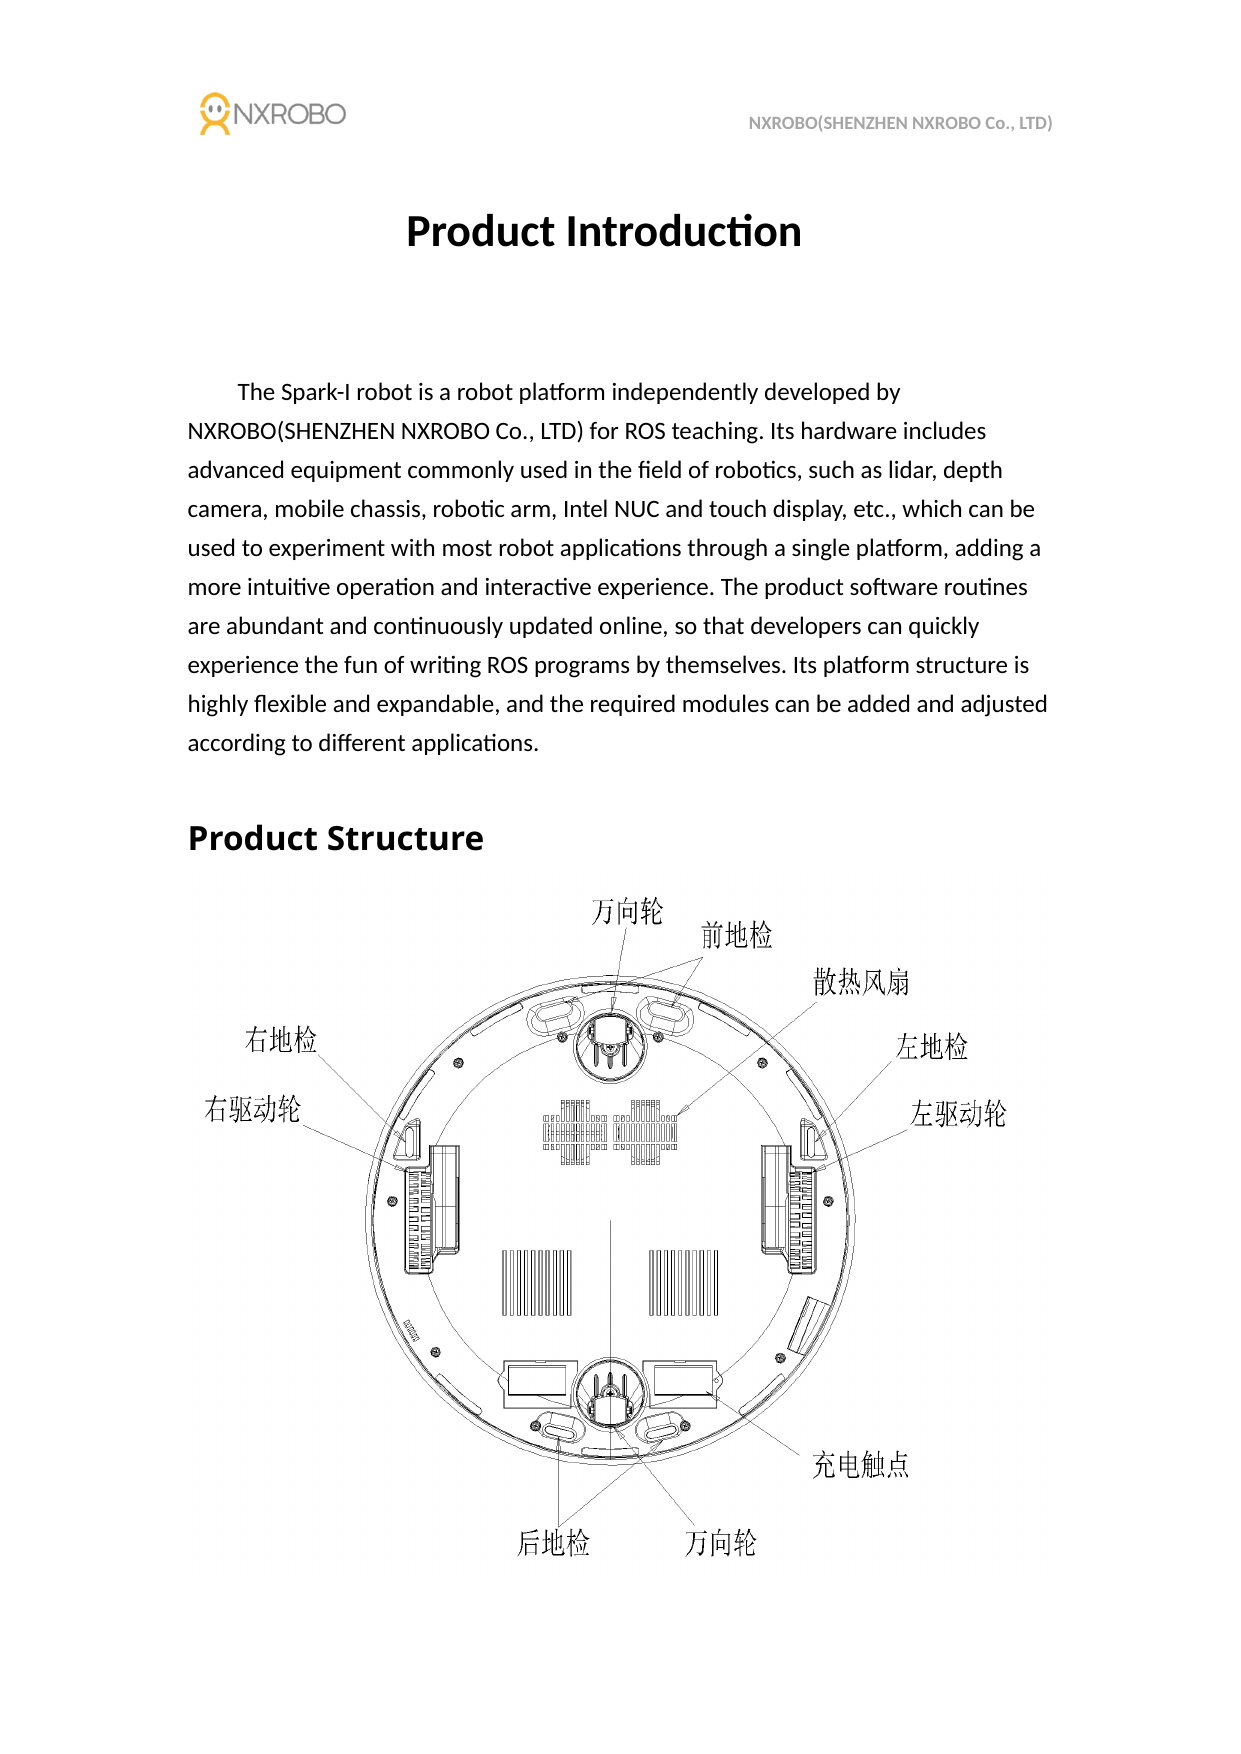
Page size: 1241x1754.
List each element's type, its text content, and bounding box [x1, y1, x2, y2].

text The Spark-I robot is a robot platform independently developed by NXROBO(SHENZHEN NXROBO Co., LTD) for ROS teaching. Its hardware includes advanced equipment commonly used in the field of robotics, such as lidar, depth camera, mobile chassis, robotic arm, Intel NUC and touch display, etc., which can be used to experiment with most robot applications through a single platform, adding a more intuitive operation and interactive experience. The product software routines are abundant and continuously updated online, so that developers can quickly experience the fun of writing ROS programs by themselves. Its platform structure is highly flexible and expandable, and the required modules can be added and adjusted according to different applications. [187, 376, 1053, 759]
list Product Structure [187, 805, 1053, 870]
picture [200, 92, 346, 135]
picture [187, 870, 1053, 1583]
subtitle Product Introduction [362, 197, 1053, 262]
